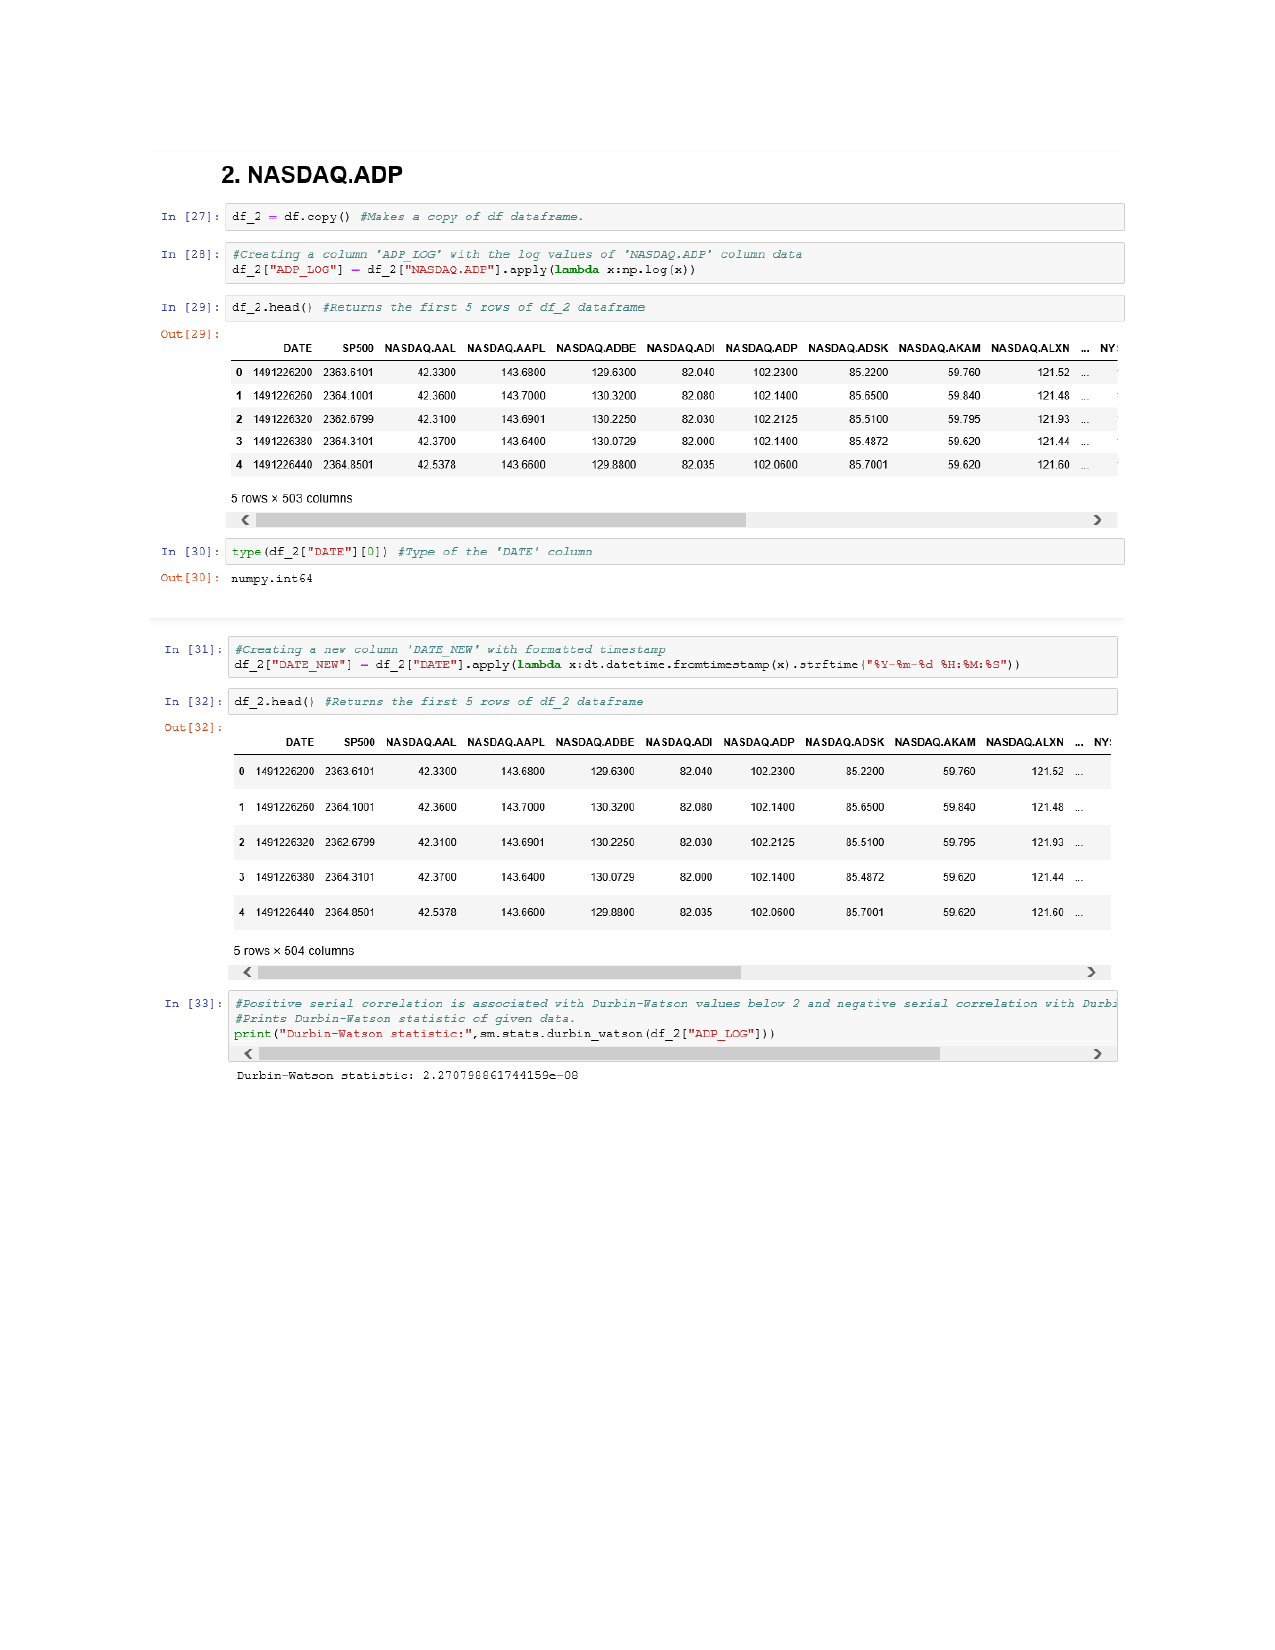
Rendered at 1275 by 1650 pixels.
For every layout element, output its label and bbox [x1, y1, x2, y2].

picture [150, 618, 1124, 1083]
picture [150, 150, 1125, 589]
